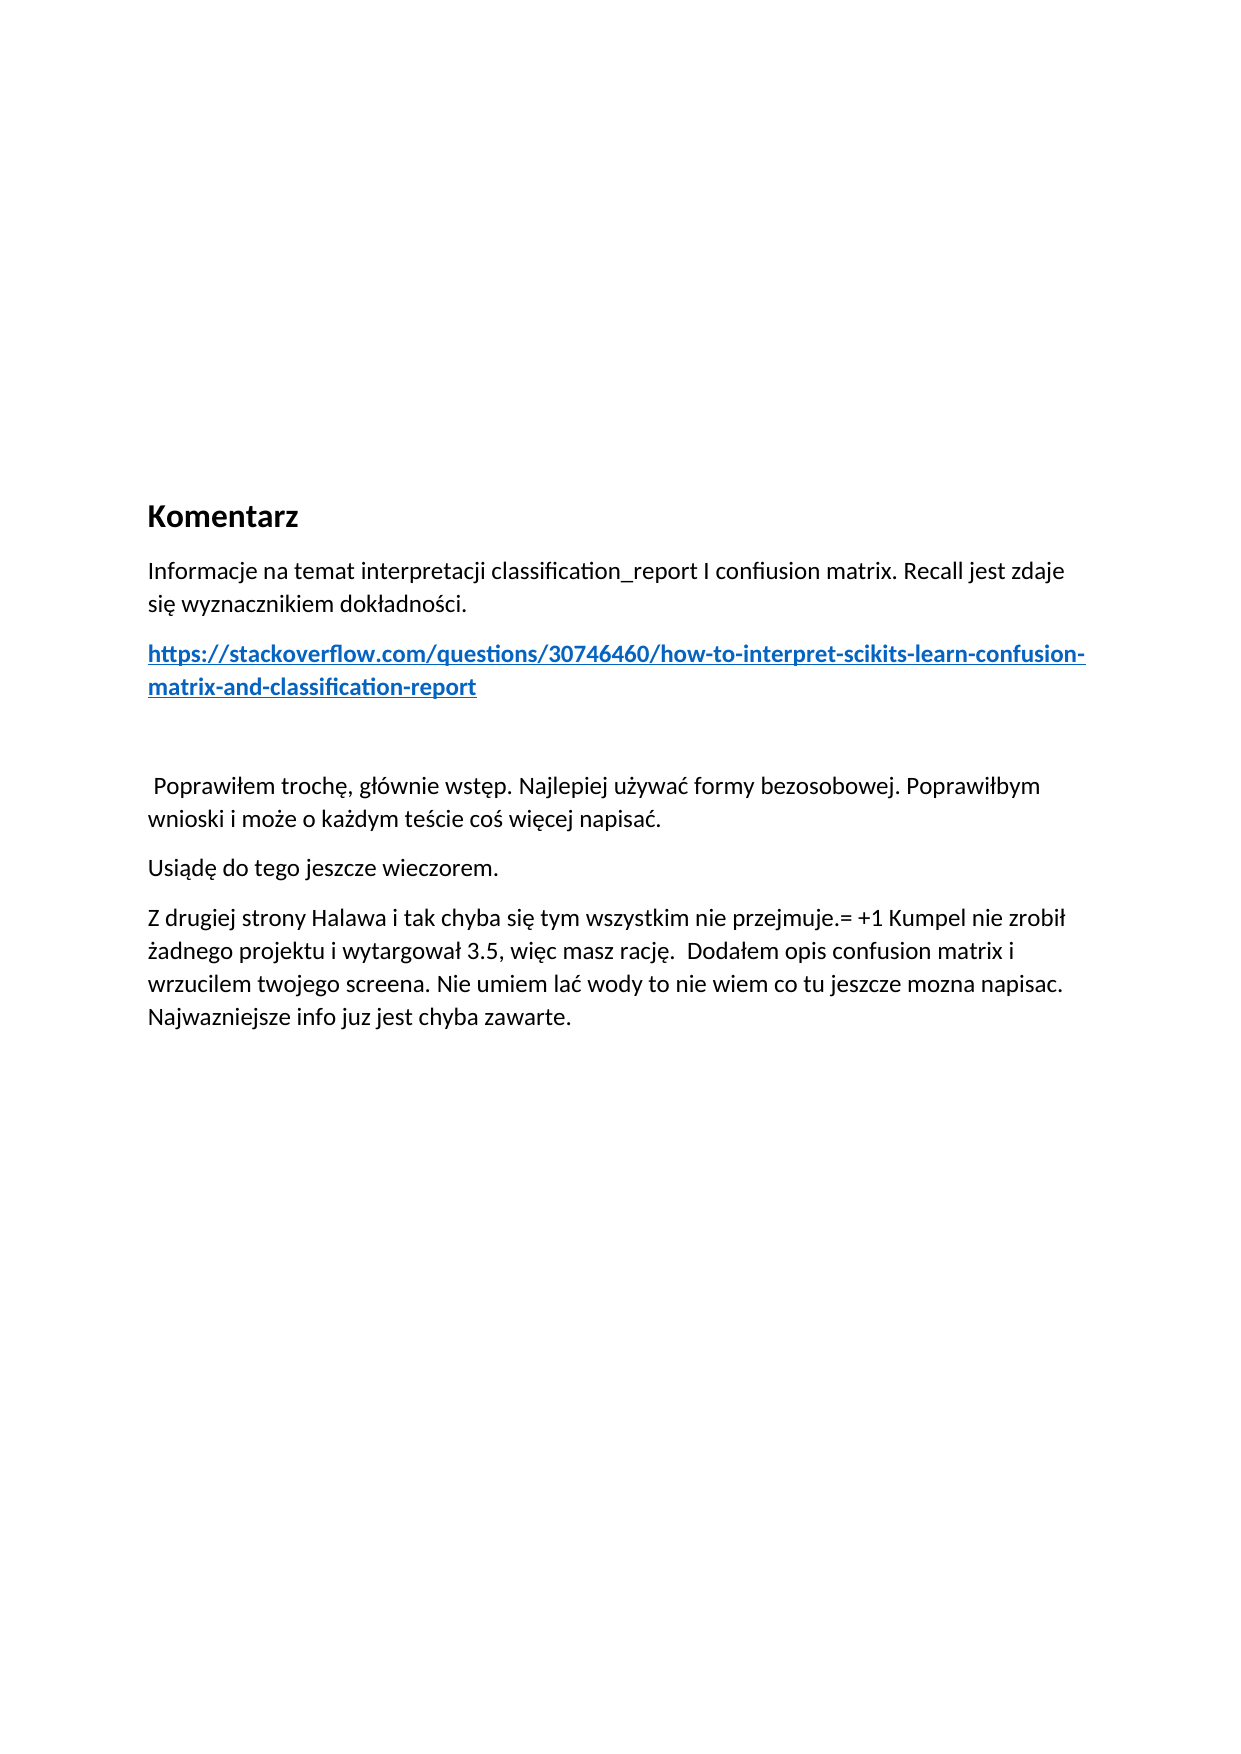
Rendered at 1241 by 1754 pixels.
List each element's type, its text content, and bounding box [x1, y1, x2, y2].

text Usiądę do tego jeszcze wieczorem. [148, 852, 1093, 883]
text Z drugiej strony Halawa i tak chyba się tym wszystkim nie przejmuje.= +1 Kumpel nie zrobił żadnego projektu i wytargował 3.5, więc masz rację. Dodałem opis confusion matrix i wrzucilem twojego screena. Nie umiem lać wody to nie wiem co tu jeszcze mozna napisac. Najwazniejsze info juz jest chyba zawarte. [148, 902, 1093, 1031]
text Informacje na temat interpretacji classification_report I confiusion matrix. Recall jest zdaje się wyznacznikiem dokładności. [148, 555, 1093, 619]
text https://stackoverflow.com/questions/30746460/how-to-interpret-scikits-learn-confusion-matrix-and-classification-report [148, 638, 1093, 701]
text Poprawiłem trochę, głównie wstęp. Najlepiej używać formy bezosobowej. Poprawiłbym wnioski i może o każdym teście coś więcej napisać. [148, 770, 1093, 833]
text Komentarz [148, 495, 1093, 535]
